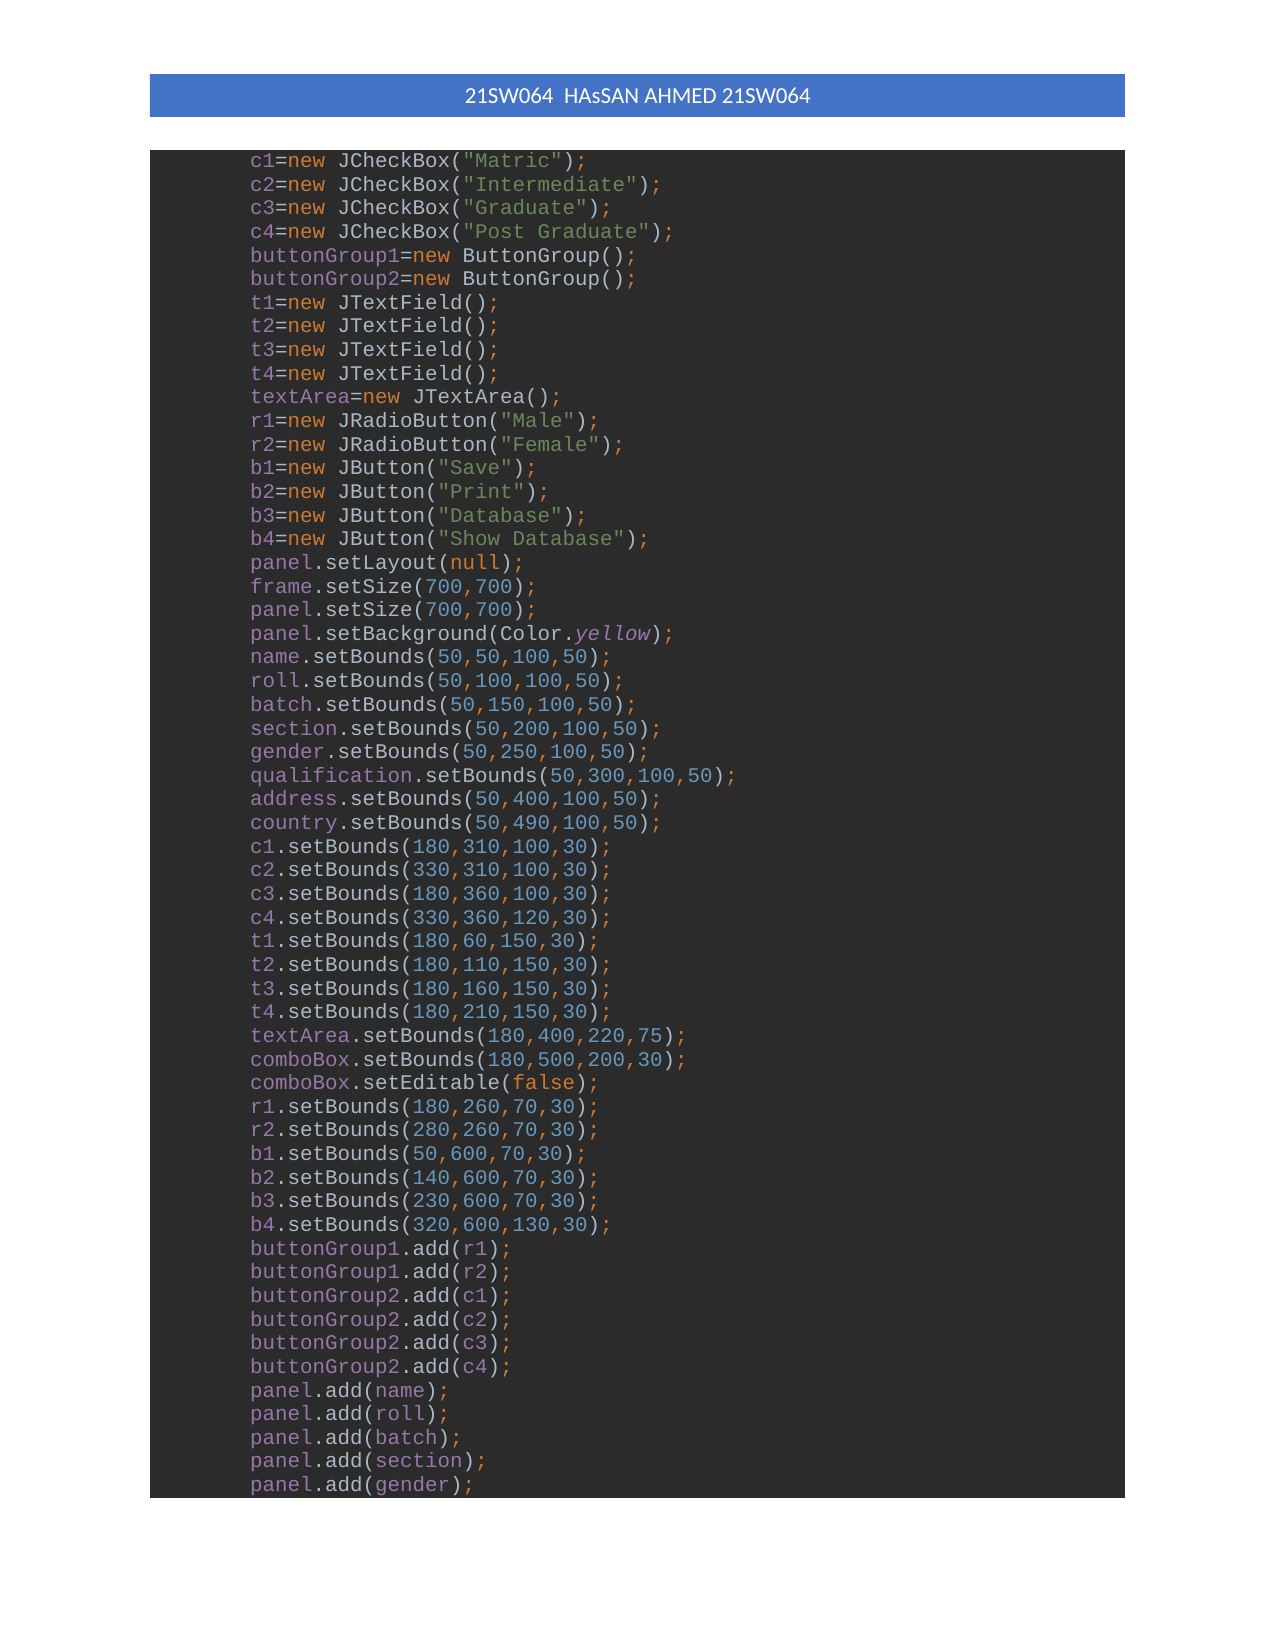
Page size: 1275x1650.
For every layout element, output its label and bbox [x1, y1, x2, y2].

text [150, 150, 1125, 1498]
